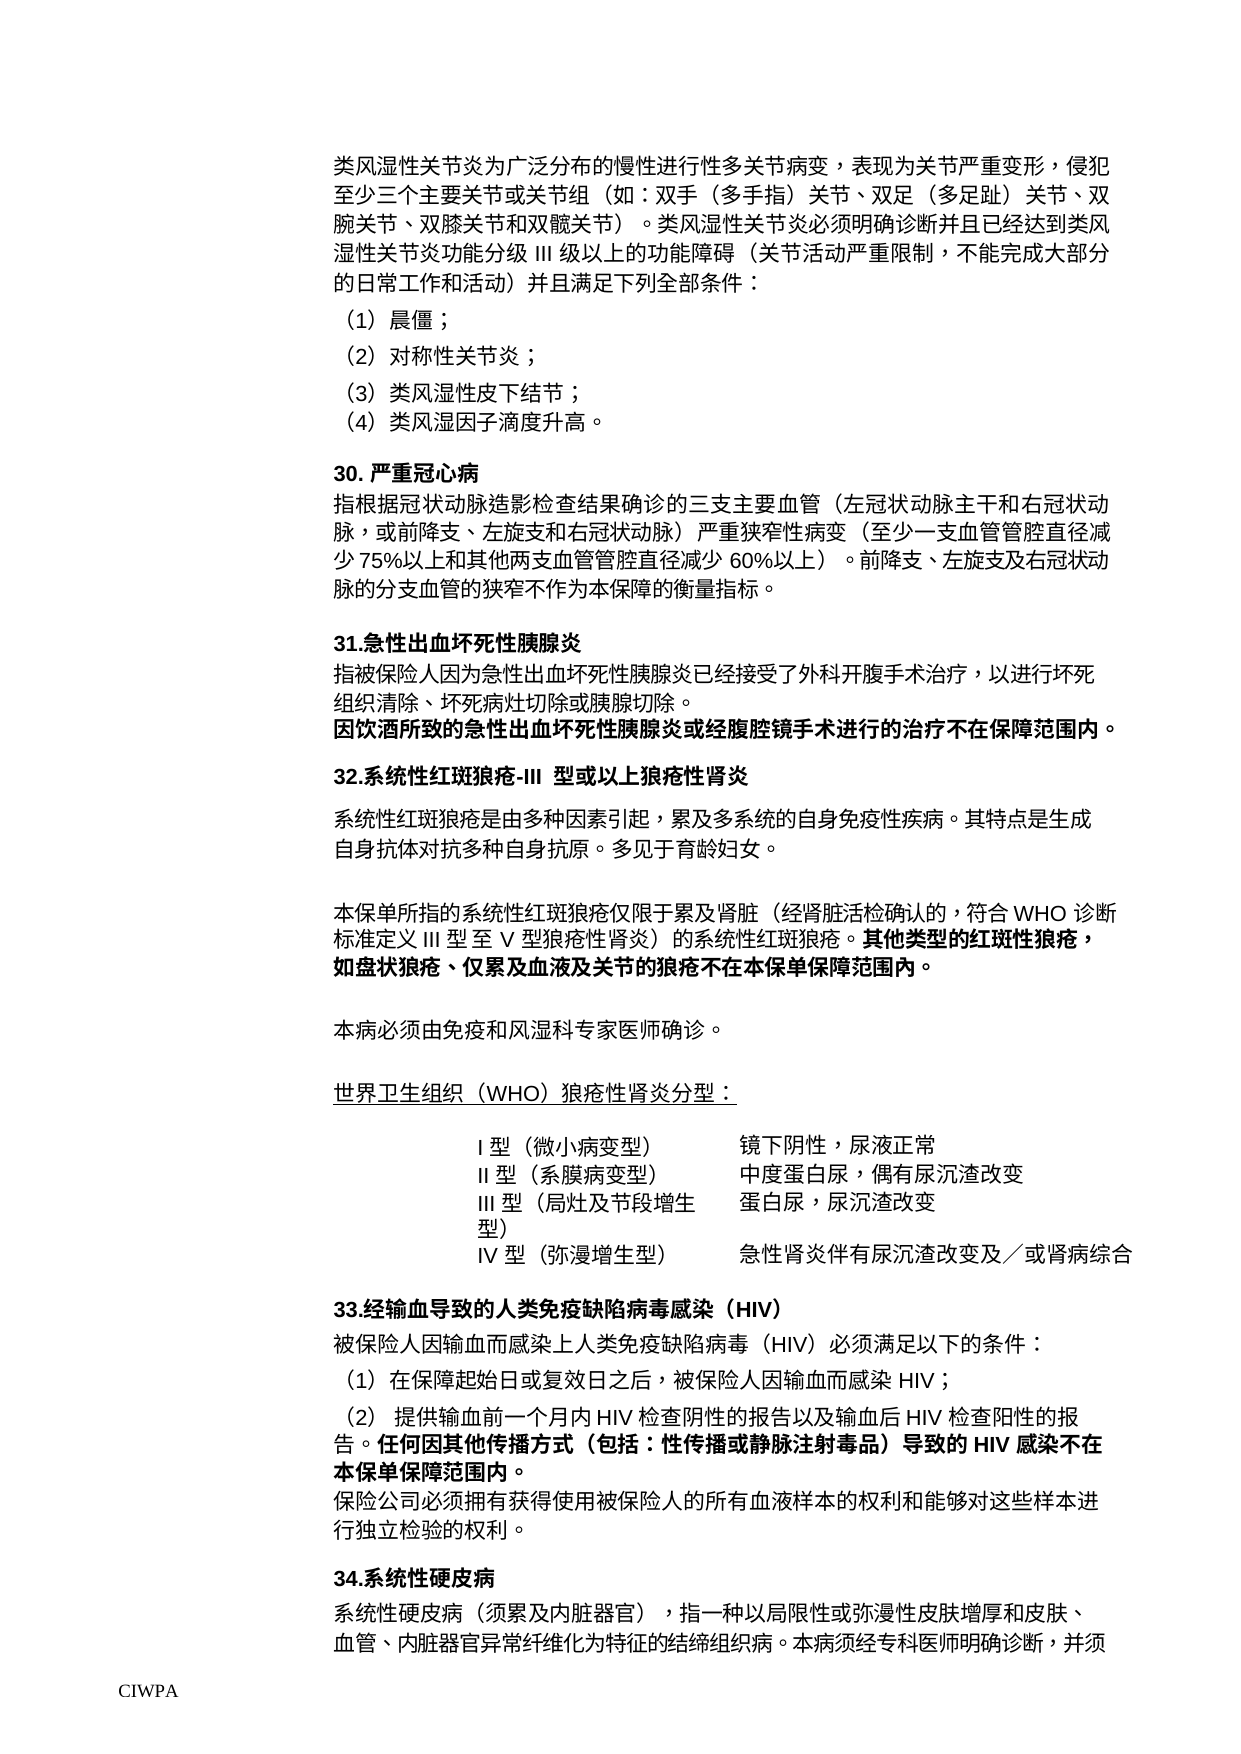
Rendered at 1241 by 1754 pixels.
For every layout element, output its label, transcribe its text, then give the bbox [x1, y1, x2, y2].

text 系统性红斑狼疮是由多种因素引起，累及多系统的自身免疫性疾病。其特点是生成自身抗体对抗多种自身抗原。多见于育龄妇女。 [333, 804, 1111, 864]
subtitle 31.急性出血坏死性胰腺炎 [333, 622, 1157, 659]
text （1）在保障起始日或复效日之后，被保险人因输血而感染 HIV； [333, 1366, 1157, 1395]
text 被保险人因输血而感染上人类免疫缺陷病毒（HIV）必须满足以下的条件： [333, 1329, 1157, 1359]
subtitle 33.经输血导致的人类免疫缺陷病毒感染（HIV） [333, 1294, 1157, 1324]
subtitle 30. 严重冠心病 [333, 452, 1157, 489]
text （4）类风湿因子滴度升高。 [333, 407, 1157, 436]
subtitle 34.系统性硬皮病 [333, 1563, 1157, 1593]
text （1）晨僵； [333, 305, 1157, 335]
text 指根据冠状动脉造影检查结果确诊的三支主要血管（左冠状动脉主干和右冠状动脉，或前降支、左旋支和右冠状动脉）严重狭窄性病变（至少一支血管管腔直径减少 75%以上和其他两支血管管腔直径减少 60%以上）。前降支、左旋支及右冠状动脉的分支血管的狭窄不作为本保障的衡量指标。 [333, 489, 1111, 604]
text 系统性硬皮病（须累及内脏器官），指一种以局限性或弥漫性皮肤增厚和皮肤、血管、内脏器官异常纤维化为特征的结缔组织病。本病须经专科医师明确诊断，并须 [333, 1598, 1111, 1658]
text （2） 提供输血前一个月内HIV 检查阴性的报告以及输血后HIV 检查阳性的报告。任何因其他传播方式（包括：性传播或静脉注射毒品）导致的 HIV 感染不在本保单保障范围内。 [333, 1403, 1122, 1486]
text 本保单所指的系统性红斑狼疮仅限于累及肾脏（经肾脏活检确认的，符合 WHO 诊断标准定义 III 型至V 型狼疮性肾炎）的系统性红斑狼疮。其他类型的红斑性狼疮， 如盘状狼疮、仅累及血液及关节的狼疮不在本保单保障范围內。 [333, 899, 1122, 982]
text （2）对称性关节炎； [333, 341, 1157, 371]
text 类风湿性关节炎为广泛分布的慢性进行性多关节病变，表现为关节严重变形，侵犯至少三个主要关节或关节组（如：双手（多手指）关节、双足（多足趾）关节、双腕关节、双膝关节和双髋关节）。类风湿性关节炎必须明确诊断并且已经达到类风湿性关节炎功能分级 III 级以上的功能障碍（关节活动严重限制，不能完成大部分的日常工作和活动）并且满足下列全部条件： [333, 151, 1112, 297]
subtitle 因饮酒所致的急性出血坏死性胰腺炎或经腹腔镜手术进行的治疗不在保障范围内。 [333, 717, 1157, 743]
text 指被保险人因为急性出血坏死性胰腺炎已经接受了外科开腹手术治疗，以进行坏死组织清除、坏死病灶切除或胰腺切除。 [333, 660, 1112, 717]
text 保险公司必须拥有获得使用被保险人的所有血液样本的权利和能够对这些样本进行独立检验的权利。 [333, 1486, 1111, 1545]
text 本病必须由免疫和风湿科专家医师确诊。世界卫生组织（WHO）狼疮性肾炎分型： [333, 1016, 737, 1104]
text （3）类风湿性皮下结节； [333, 378, 1157, 407]
text 32.系统性红斑狼疮-III 型或以上狼疮性肾炎 [333, 761, 1157, 791]
